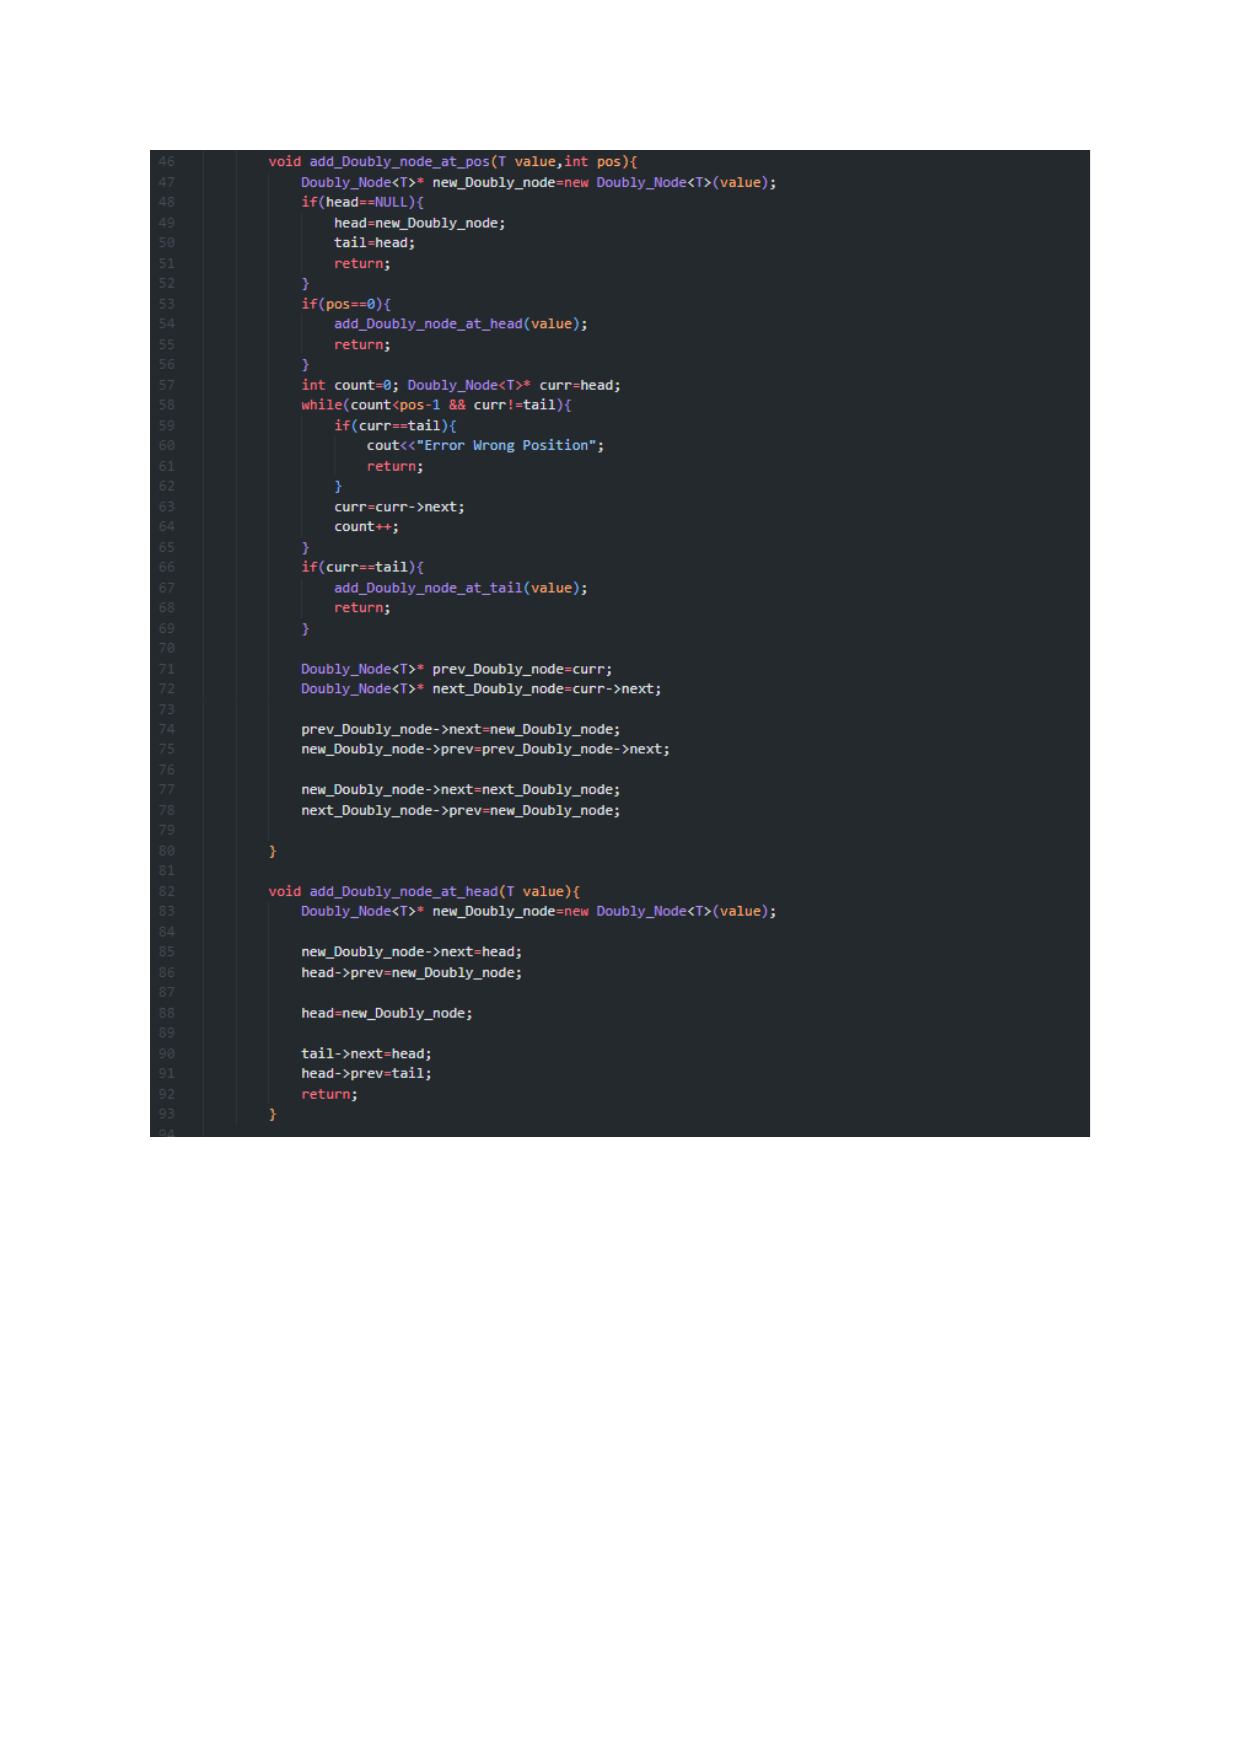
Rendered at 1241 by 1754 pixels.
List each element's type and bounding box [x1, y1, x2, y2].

picture [150, 150, 1091, 1137]
